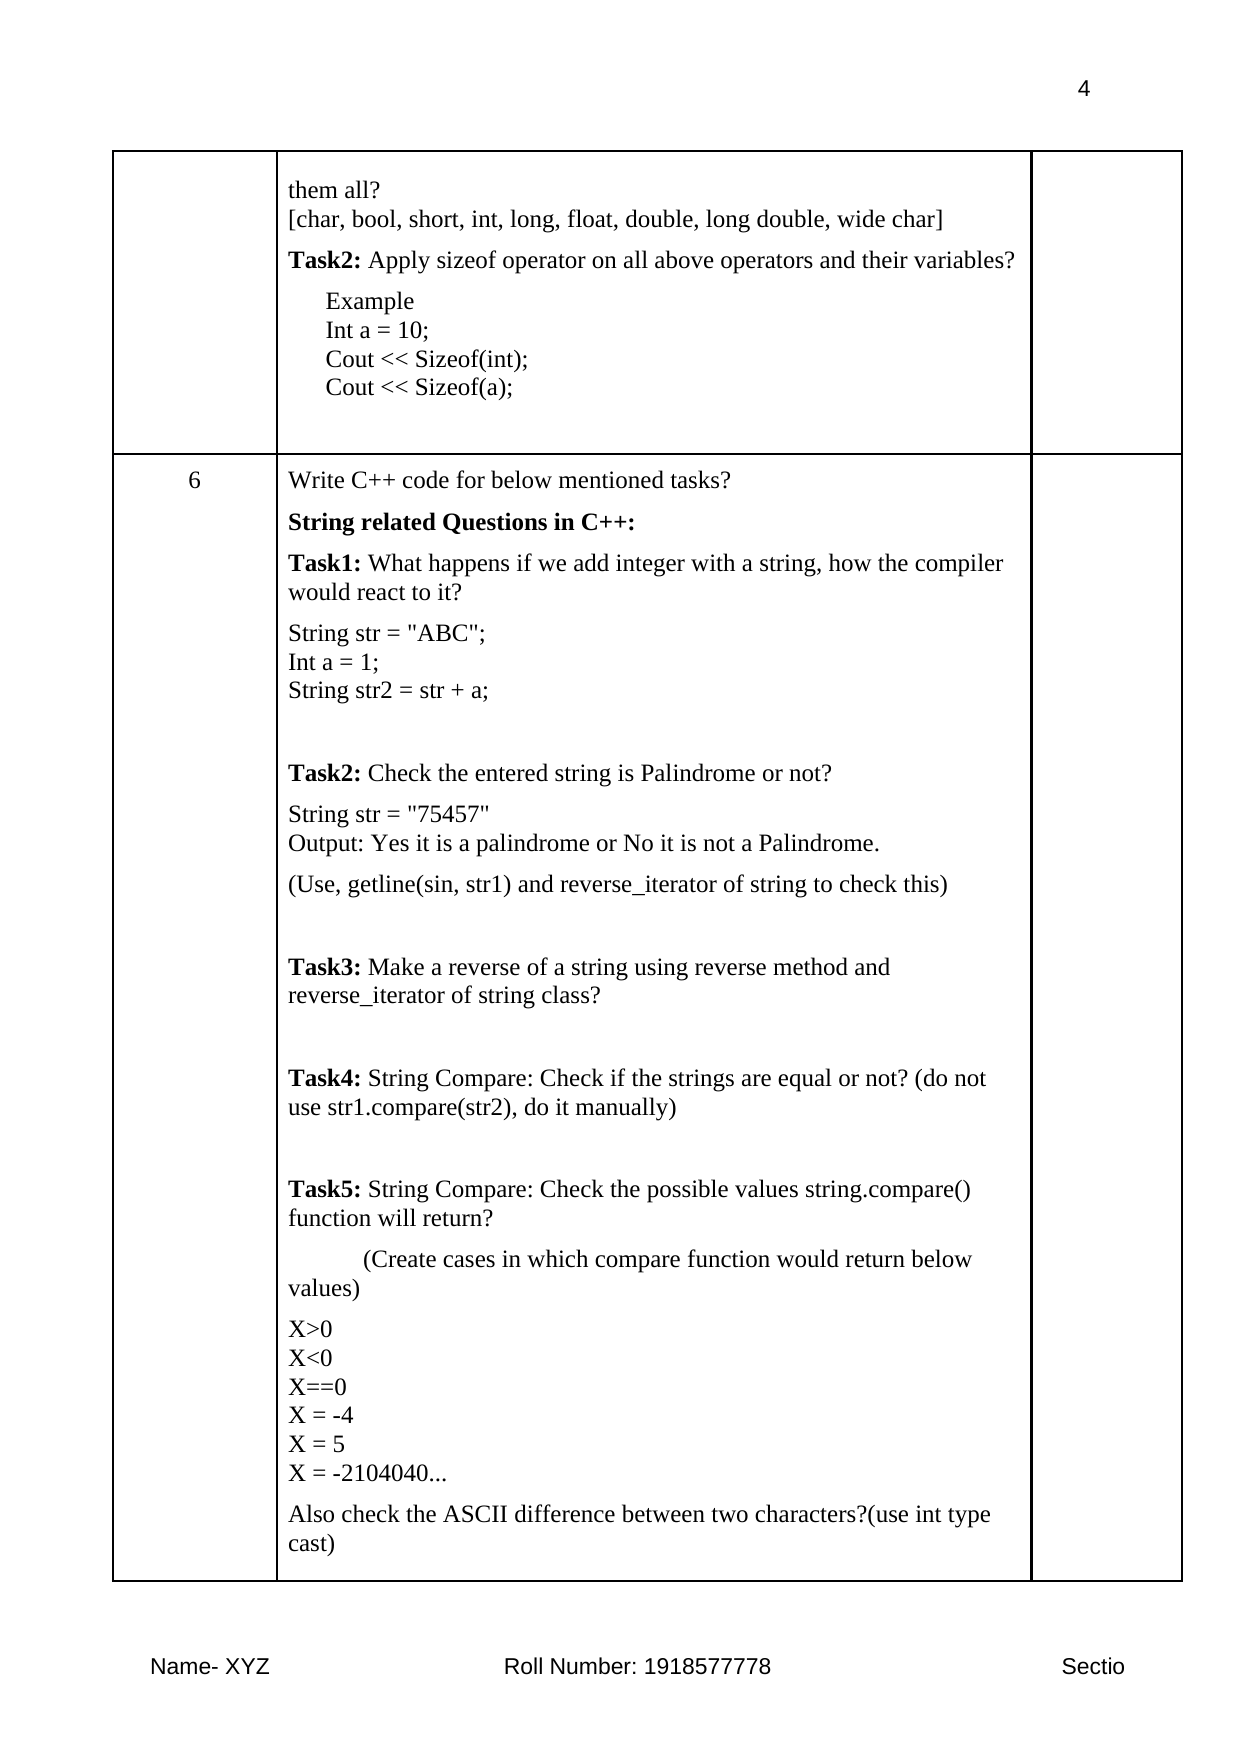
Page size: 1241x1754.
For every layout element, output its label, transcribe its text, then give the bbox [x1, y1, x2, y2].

table_cell [1033, 455, 1181, 1579]
table_cell [1033, 152, 1181, 453]
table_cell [278, 455, 1030, 1579]
table_cell 6 [114, 455, 276, 1579]
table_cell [278, 152, 1030, 453]
table_cell 5 [114, 152, 276, 453]
